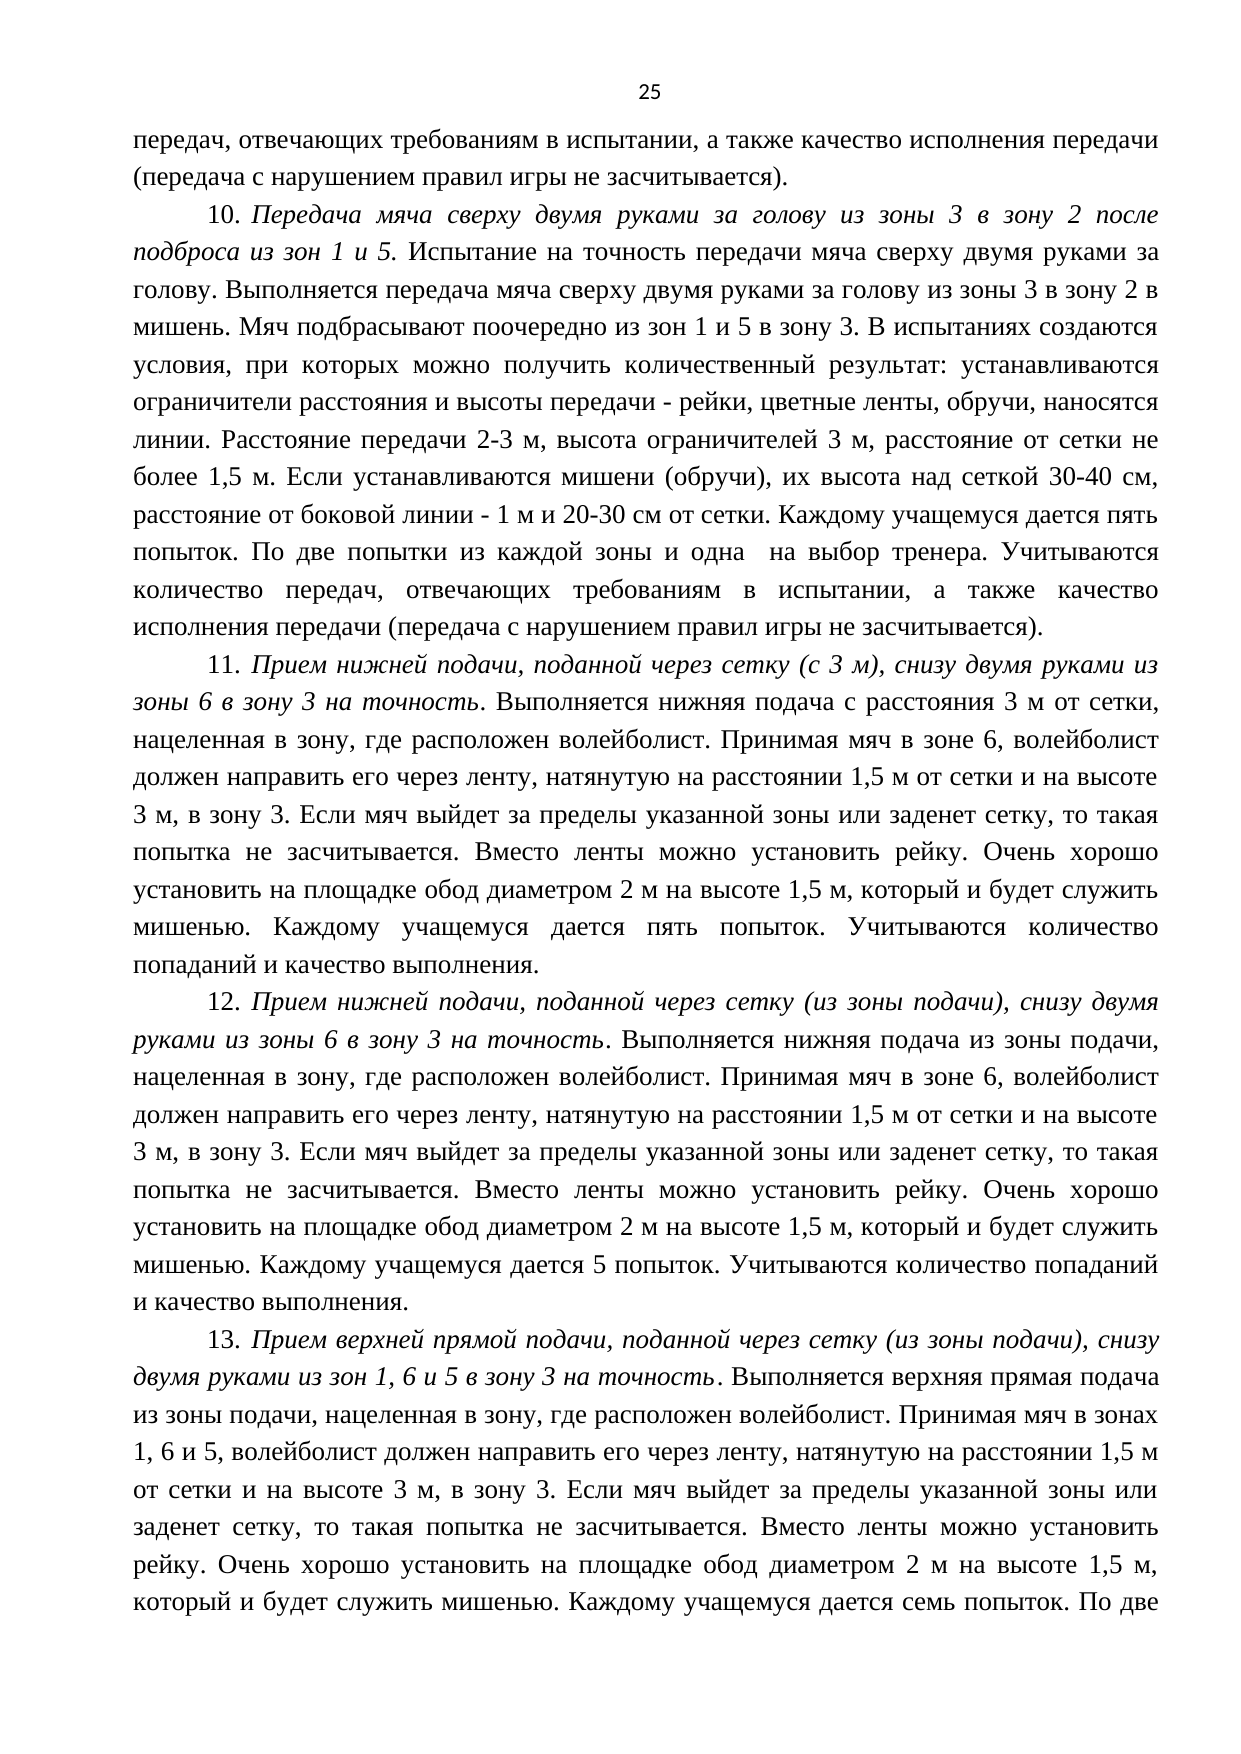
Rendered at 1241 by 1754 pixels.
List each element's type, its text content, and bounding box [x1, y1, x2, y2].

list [133, 118, 1160, 193]
list Прием нижней подачи, поданной через сетку (из зоны подачи), снизу двумя руками из зоны 6 в зону 3 на точность. Выполняется нижняя подача из зоны подачи, нацеленная в зону, где расположен волейболист. Принимая мяч в зоне 6, волейболист должен направить его через ленту, натянутую на расстоянии 1,5 м от сетки и на высоте 3 м, в зону 3. Если мяч выйдет за пределы указанной зоны или заденет сетку, то такая попытка не засчитывается. Вместо ленты можно установить рейку. Очень хорошо установить на площадке обод диаметром 2 м на высоте 1,5 м, который и будет служить мишенью. Каждому учащемуся дается 5 попыток. Учитываются количество попаданий и качество выполнения. [133, 981, 1160, 1318]
list Прием нижней подачи, поданной через сетку (с 3 м), снизу двумя руками из зоны 6 в зону 3 на точность. Выполняется нижняя подача с расстояния 3 м от сетки, нацеленная в зону, где расположен волейболист. Принимая мяч в зоне 6, волейболист должен направить его через ленту, натянутую на расстоянии 1,5 м от сетки и на высоте 3 м, в зону 3. Если мяч выйдет за пределы указанной зоны или заденет сетку, то такая попытка не засчитывается. Вместо ленты можно установить рейку. Очень хорошо установить на площадке обод диаметром 2 м на высоте 1,5 м, который и будет служить мишенью. Каждому учащемуся дается пять попыток. Учитываются количество попаданий и качество выполнения. [133, 643, 1160, 981]
list Передача мяча сверху двумя руками за голову из зоны 3 в зону 2 после подброса из зон 1 и 5. Испытание на точность передачи мяча сверху двумя руками за голову. Выполняется передача мяча сверху двумя руками за голову из зоны 3 в зону 2 в мишень. Мяч подбрасывают поочередно из зон 1 и 5 в зону 3. В испытаниях создаются условия, при которых можно получить количественный результат: устанавливаются ограничители расстояния и высоты передачи - рейки, цветные ленты, обручи, наносятся линии. Расстояние передачи 2-3 м, высота ограничителей 3 м, расстояние от сетки не более 1,5 м. Если устанавливаются мишени (обручи), их высота над сеткой 30-40 см, расстояние от боковой линии - 1 м и 20-30 см от сетки. Каждому учащемуся дается пять попыток. По две попытки из каждой зоны и одна на выбор тренера. Учитываются количество передач, отвечающих требованиям в испытании, а также качество исполнения передачи (передача с нарушением правил игры не засчитывается). [133, 193, 1160, 643]
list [133, 1318, 1160, 1618]
